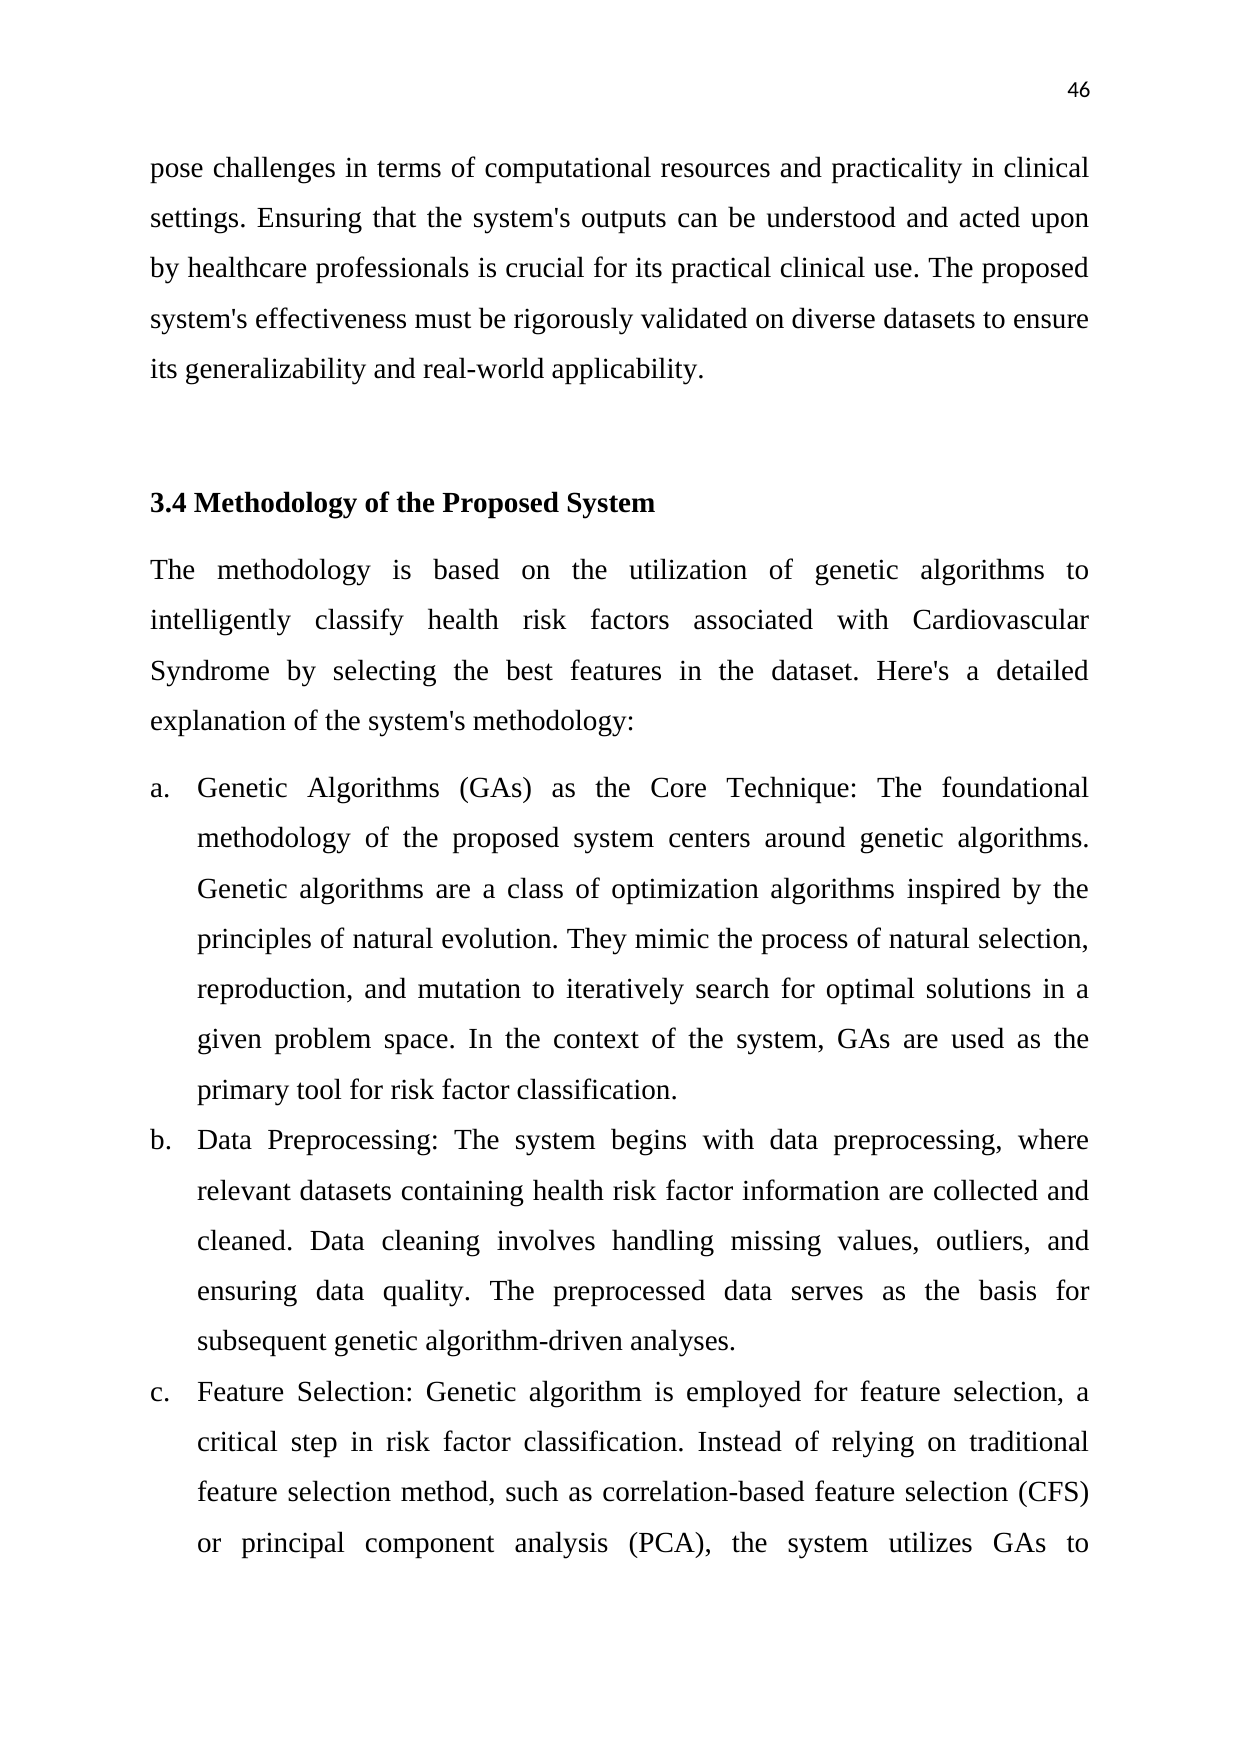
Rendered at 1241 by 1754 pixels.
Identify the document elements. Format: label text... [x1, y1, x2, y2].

text The methodology is based on the utilization of genetic algorithms to intelligently classify health risk factors associated with Cardiovascular Syndrome by selecting the best features in the dataset. Here's a detailed explanation of the system's methodology: [150, 552, 1090, 737]
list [150, 1374, 1090, 1558]
list Genetic Algorithms (GAs) as the Core Technique: The foundational methodology of the proposed system centers around genetic algorithms. Genetic algorithms are a class of optimization algorithms inspired by the principles of natural evolution. They mimic the process of natural selection, reproduction, and mutation to iteratively search for optimal solutions in a given problem space. In the context of the system, GAs are used as the primary tool for risk factor classification. [150, 770, 1090, 1106]
list Data Preprocessing: The system begins with data preprocessing, where relevant datasets containing health risk factor information are collected and cleaned. Data cleaning involves handling missing values, outliers, and ensuring data quality. The preprocessed data serves as the basis for subsequent genetic algorithm-driven analyses. [150, 1122, 1090, 1357]
subtitle 3.4 Methodology of the Proposed System [150, 485, 1090, 519]
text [150, 150, 1090, 385]
